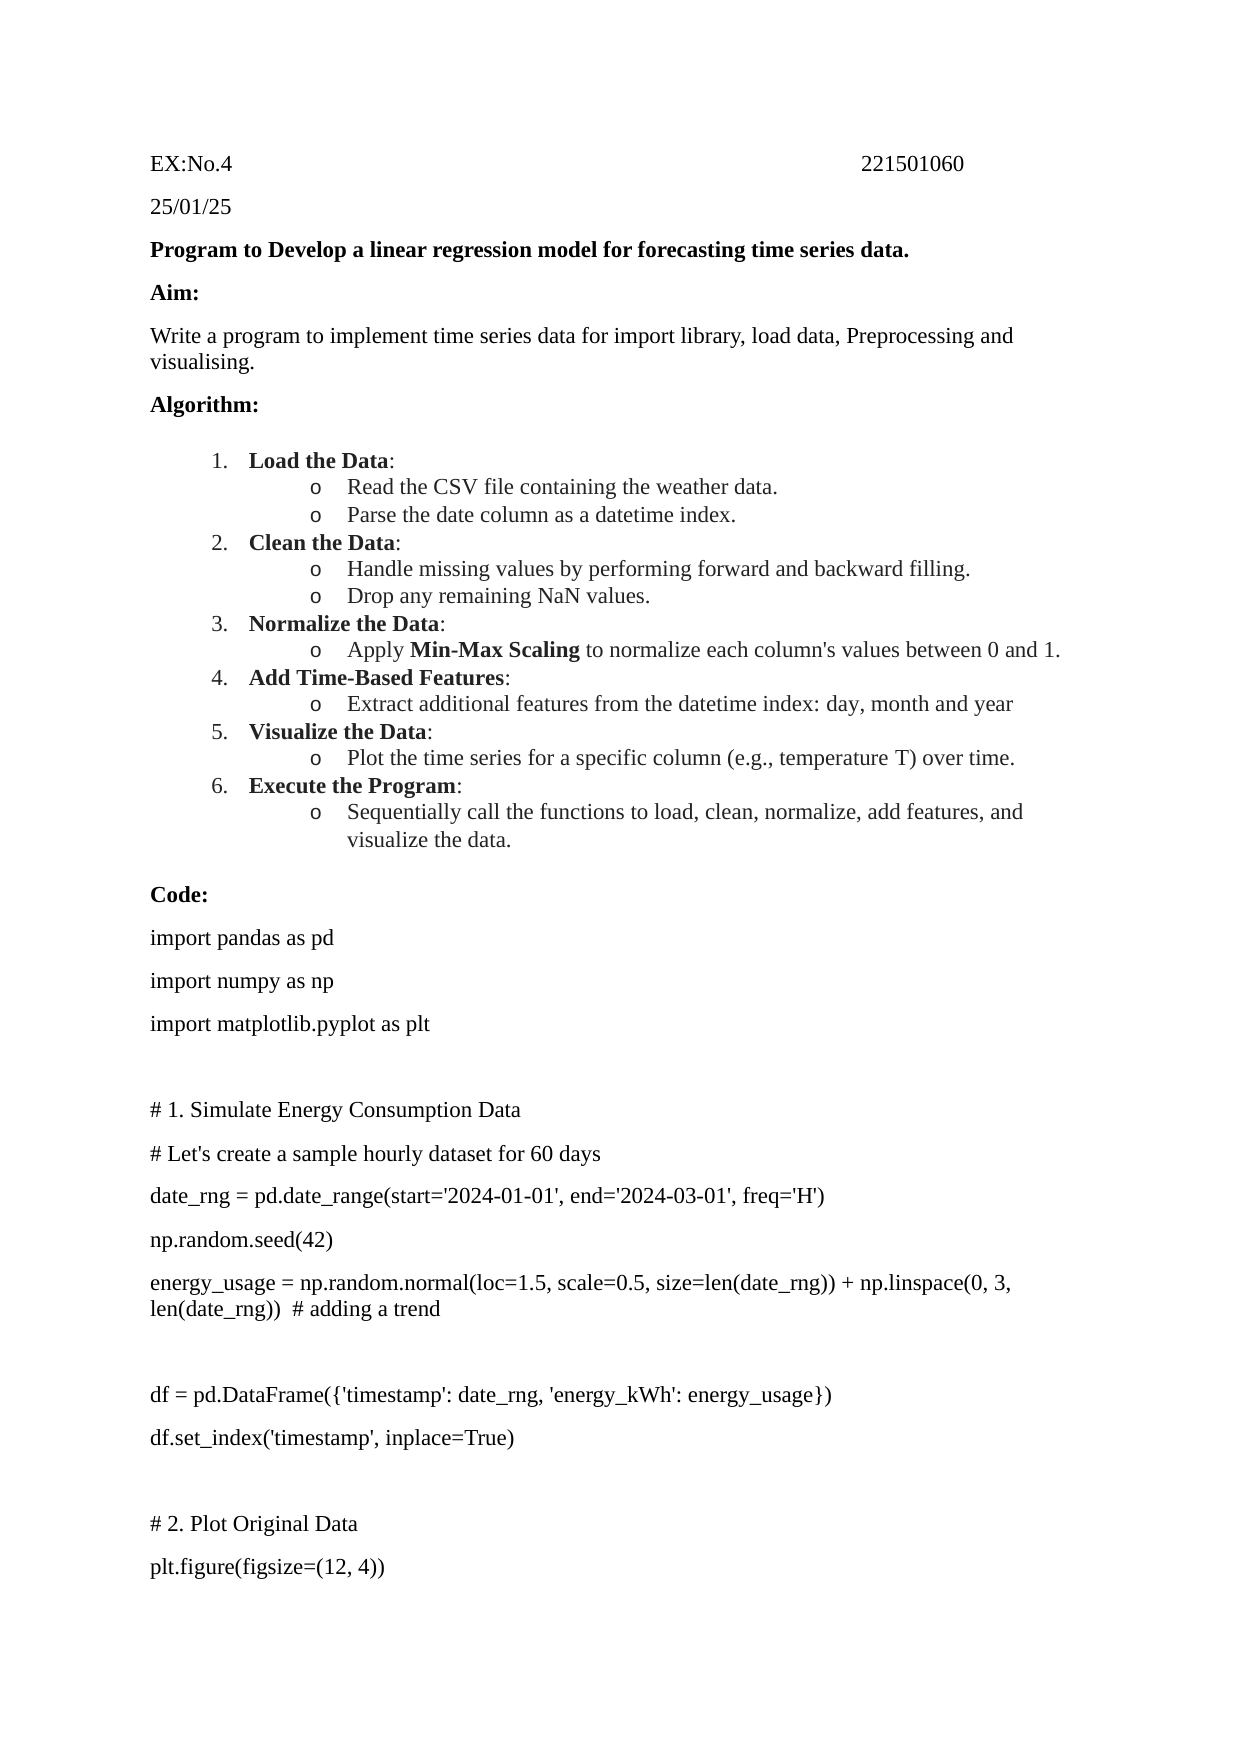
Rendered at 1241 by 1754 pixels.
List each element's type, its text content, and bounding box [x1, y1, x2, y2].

list Load the Data: [211, 447, 1106, 473]
text df.set_index('timestamp', inplace=True) [150, 1424, 1106, 1450]
text EX:No.4 221501060 [150, 150, 1106, 176]
text plt.figure(figsize=(12, 4)) [150, 1553, 1106, 1579]
list Visualize the Data: [211, 718, 1106, 744]
list Add Time-Based Features: [211, 664, 1106, 690]
text np.random.seed(42) [150, 1226, 1106, 1252]
text Aim: [150, 279, 1106, 305]
text df = pd.DataFrame({'timestamp': date_rng, 'energy_kWh': energy_usage}) [150, 1381, 1106, 1407]
text import matplotlib.pyplot as plt [150, 1011, 1106, 1037]
text # 1. Simulate Energy Consumption Data [150, 1097, 1106, 1123]
list Parse the date column as a datetime index. [309, 501, 1106, 528]
text 25/01/25 [150, 193, 1106, 219]
text # 2. Plot Original Data [150, 1510, 1106, 1536]
text Algorithm: [150, 391, 1106, 418]
list Plot the time series for a specific column (e.g., temperature T) over time. [309, 744, 1106, 772]
text # Let's create a sample hourly dataset for 60 days [150, 1139, 1106, 1166]
list Apply Min-Max Scaling to normalize each column's values between 0 and 1. [309, 636, 1106, 664]
text import pandas as pd [150, 924, 1106, 951]
list Execute the Program: [211, 772, 1106, 798]
text Write a program to implement time series data for import library, load data, Preprocessing and visualising. [150, 322, 1106, 375]
text Program to Develop a linear regression model for forecasting time series data. [150, 236, 1106, 262]
list Normalize the Data: [211, 610, 1106, 636]
list Extract additional features from the datetime index: day, month and year [309, 690, 1106, 718]
text date_rng = pd.date_range(start='2024-01-01', end='2024-03-01', freq='H') [150, 1183, 1106, 1209]
list Sequentially call the functions to load, clean, normalize, add features, and visualize the data. [309, 798, 1106, 852]
text Code: [150, 881, 1106, 908]
list Clean the Data: [211, 528, 1106, 555]
text import numpy as np [150, 967, 1106, 994]
list Handle missing values by performing forward and backward filling. [309, 555, 1106, 582]
list Read the CSV file containing the weather data. [309, 473, 1106, 501]
text energy_usage = np.random.normal(loc=1.5, scale=0.5, size=len(date_rng)) + np.linspace(0, 3, len(date_rng)) # adding a trend [150, 1269, 1106, 1321]
list Drop any remaining NaN values. [309, 582, 1106, 610]
